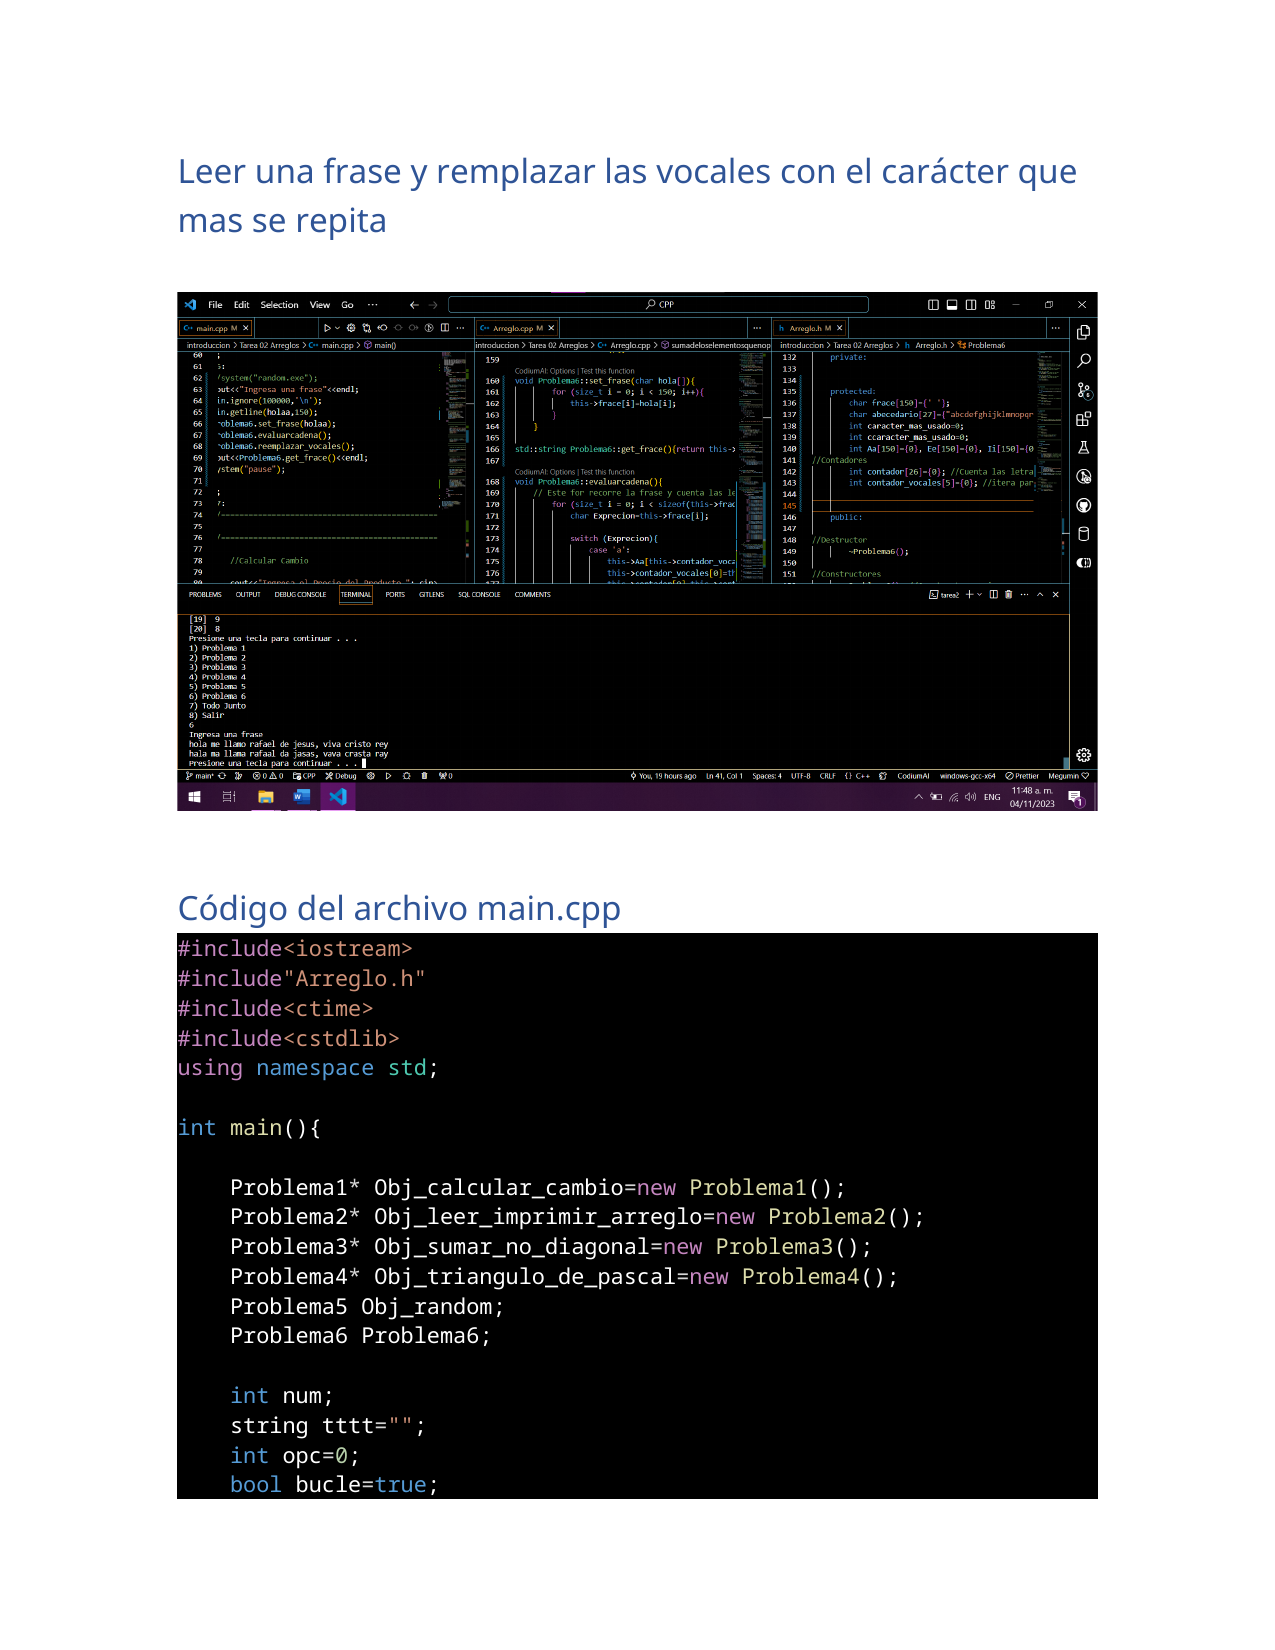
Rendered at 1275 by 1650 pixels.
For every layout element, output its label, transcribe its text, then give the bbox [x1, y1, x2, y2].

text #include<ctime> [177, 993, 1098, 1023]
text #include<iostream> [177, 933, 1098, 963]
text #include"Arreglo.h" [177, 963, 1098, 993]
subtitle Código del archivo main.cpp [177, 884, 1098, 930]
text Problema5 Obj_random; [177, 1291, 1098, 1321]
text #include<cstdlib> [177, 1023, 1098, 1052]
text using namespace std; [177, 1052, 1098, 1082]
text string tttt=""; [177, 1410, 1098, 1440]
text Problema1* Obj_calcular_cambio=new Problema1(); [177, 1172, 1098, 1201]
text bool bucle=true; [177, 1469, 1098, 1499]
text int opc=0; [177, 1440, 1098, 1469]
text Problema3* Obj_sumar_no_diagonal=new Problema3(); [177, 1231, 1098, 1261]
picture [177, 292, 1098, 811]
text Problema2* Obj_leer_imprimir_arreglo=new Problema2(); [177, 1201, 1098, 1231]
text int main(){ [177, 1112, 1098, 1142]
subtitle Leer una frase y remplazar las vocales con el carácter que mas se repita [177, 148, 1098, 242]
text int num; [177, 1380, 1098, 1410]
text Problema6 Problema6; [177, 1321, 1098, 1350]
text Problema4* Obj_triangulo_de_pascal=new Problema4(); [177, 1261, 1098, 1291]
